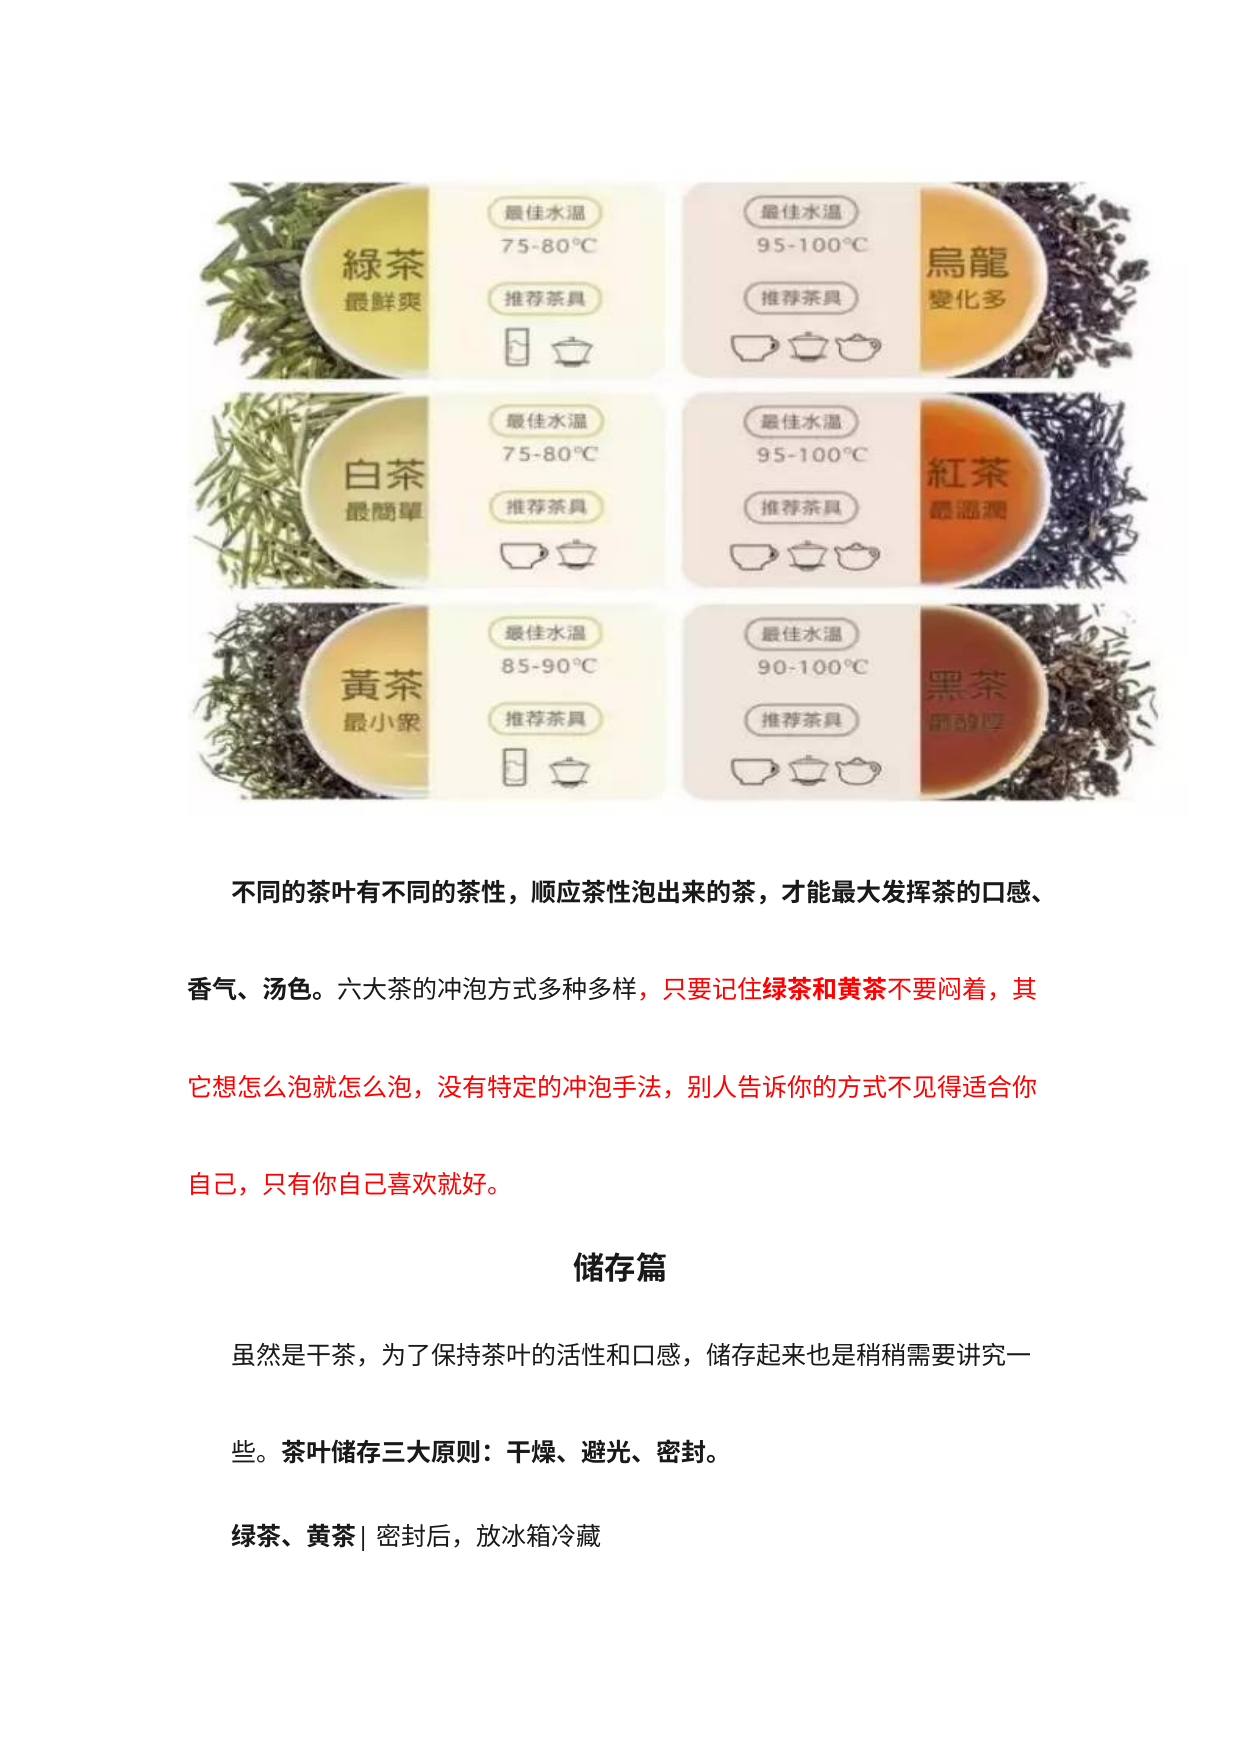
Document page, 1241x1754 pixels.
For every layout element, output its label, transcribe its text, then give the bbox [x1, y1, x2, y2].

text 不同的茶叶有不同的茶性，顺应茶性泡出来的茶，才能最大发挥茶的口感、香气、汤色。六大茶的冲泡方式多种多样，只要记住绿茶和黄茶不要闷着，其它想怎么泡就怎么泡，没有特定的冲泡手法，别人告诉你的方式不见得适合你自己，只有你自己喜欢就好。 [187, 858, 1053, 1215]
text 储存篇 [187, 1233, 1053, 1298]
text 虽然是干茶，为了保持茶叶的活性和口感，储存起来也是稍稍需要讲究一些。茶叶储存三大原则：干燥、避光、密封。 [231, 1321, 1053, 1483]
text 绿茶、黄茶| 密封后，放冰箱冷藏 [187, 1502, 1053, 1567]
picture [187, 162, 1188, 817]
